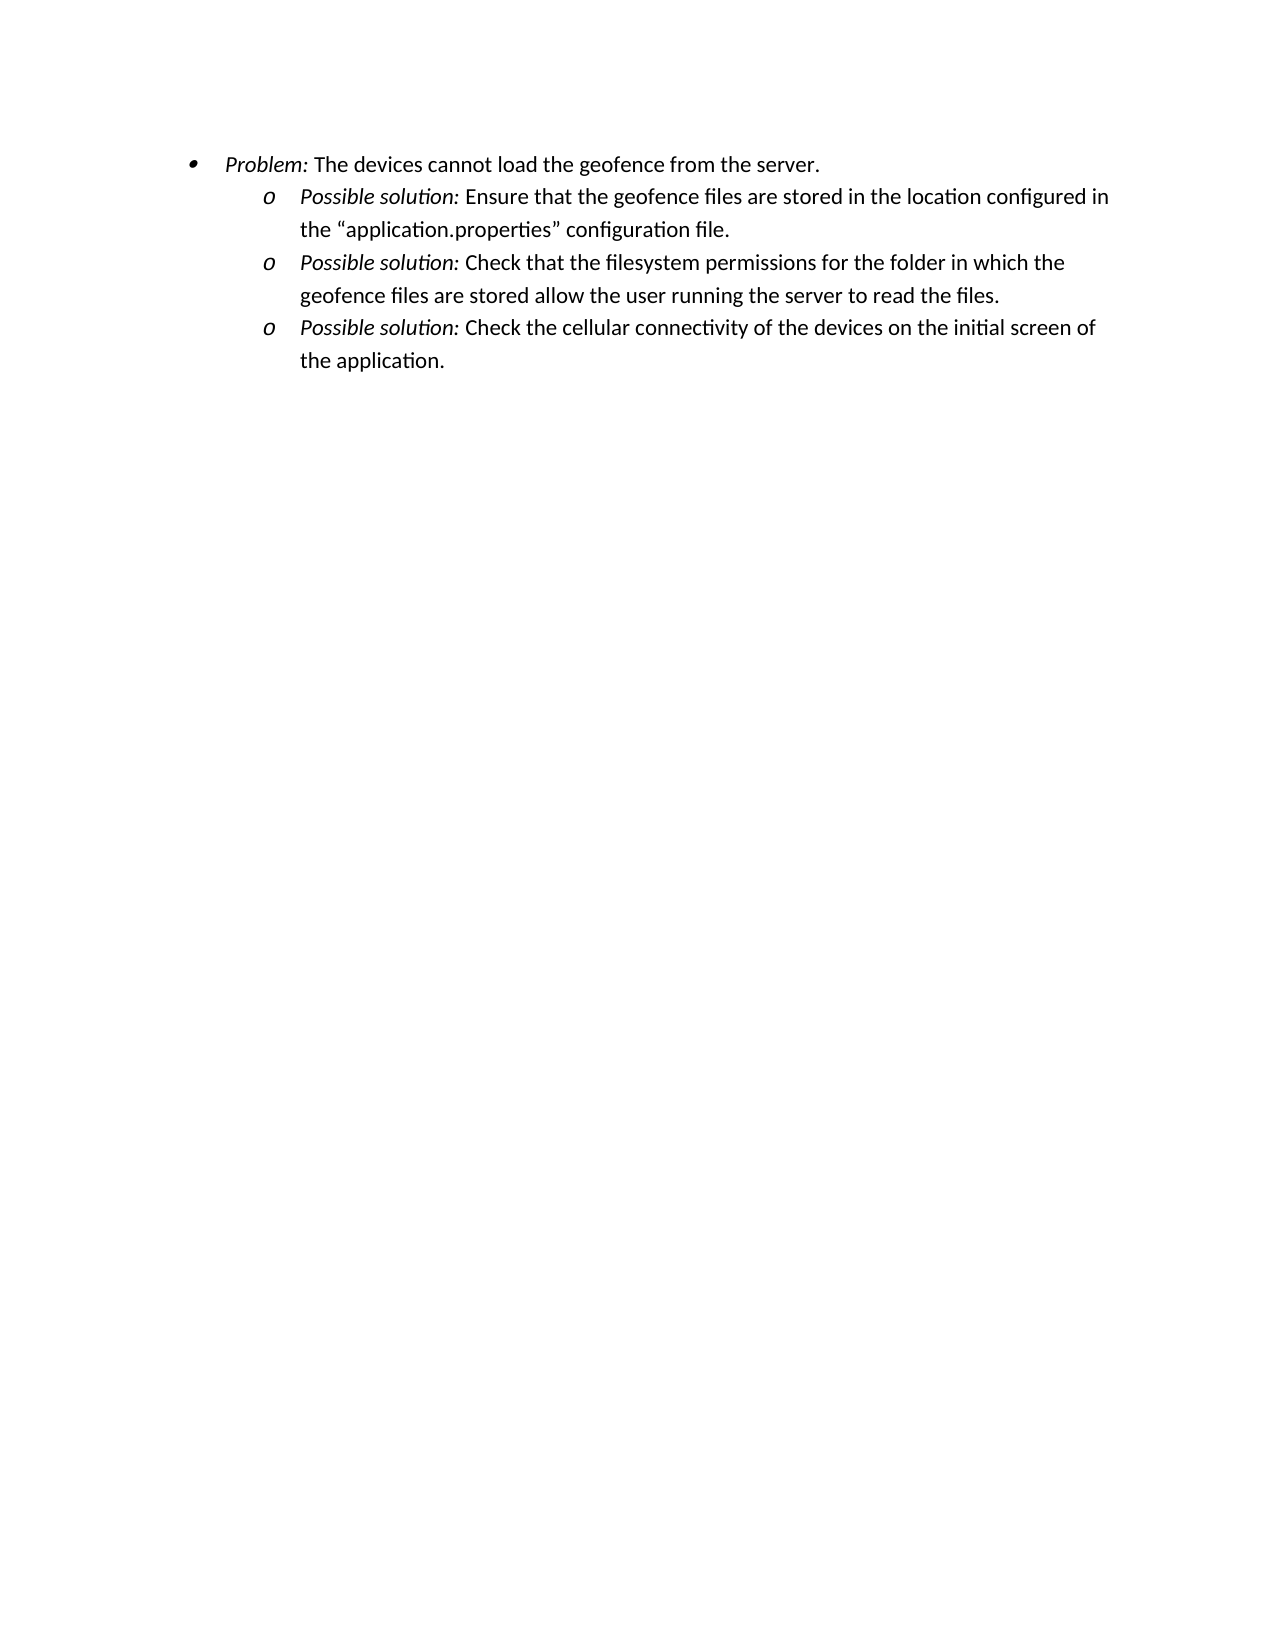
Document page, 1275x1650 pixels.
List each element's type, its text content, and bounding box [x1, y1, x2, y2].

list Problem: The devices cannot load the geofence from the server. [187, 150, 1125, 178]
list Possible solution: Check that the filesystem permissions for the folder in which the geofence files are stored allow the user running the server to read the files. [262, 248, 1125, 309]
list Possible solution: Ensure that the geofence files are stored in the location configured in the “application.properties” configuration file. [262, 182, 1125, 243]
list Possible solution: Check the cellular connectivity of the devices on the initial screen of the application. [262, 313, 1125, 374]
